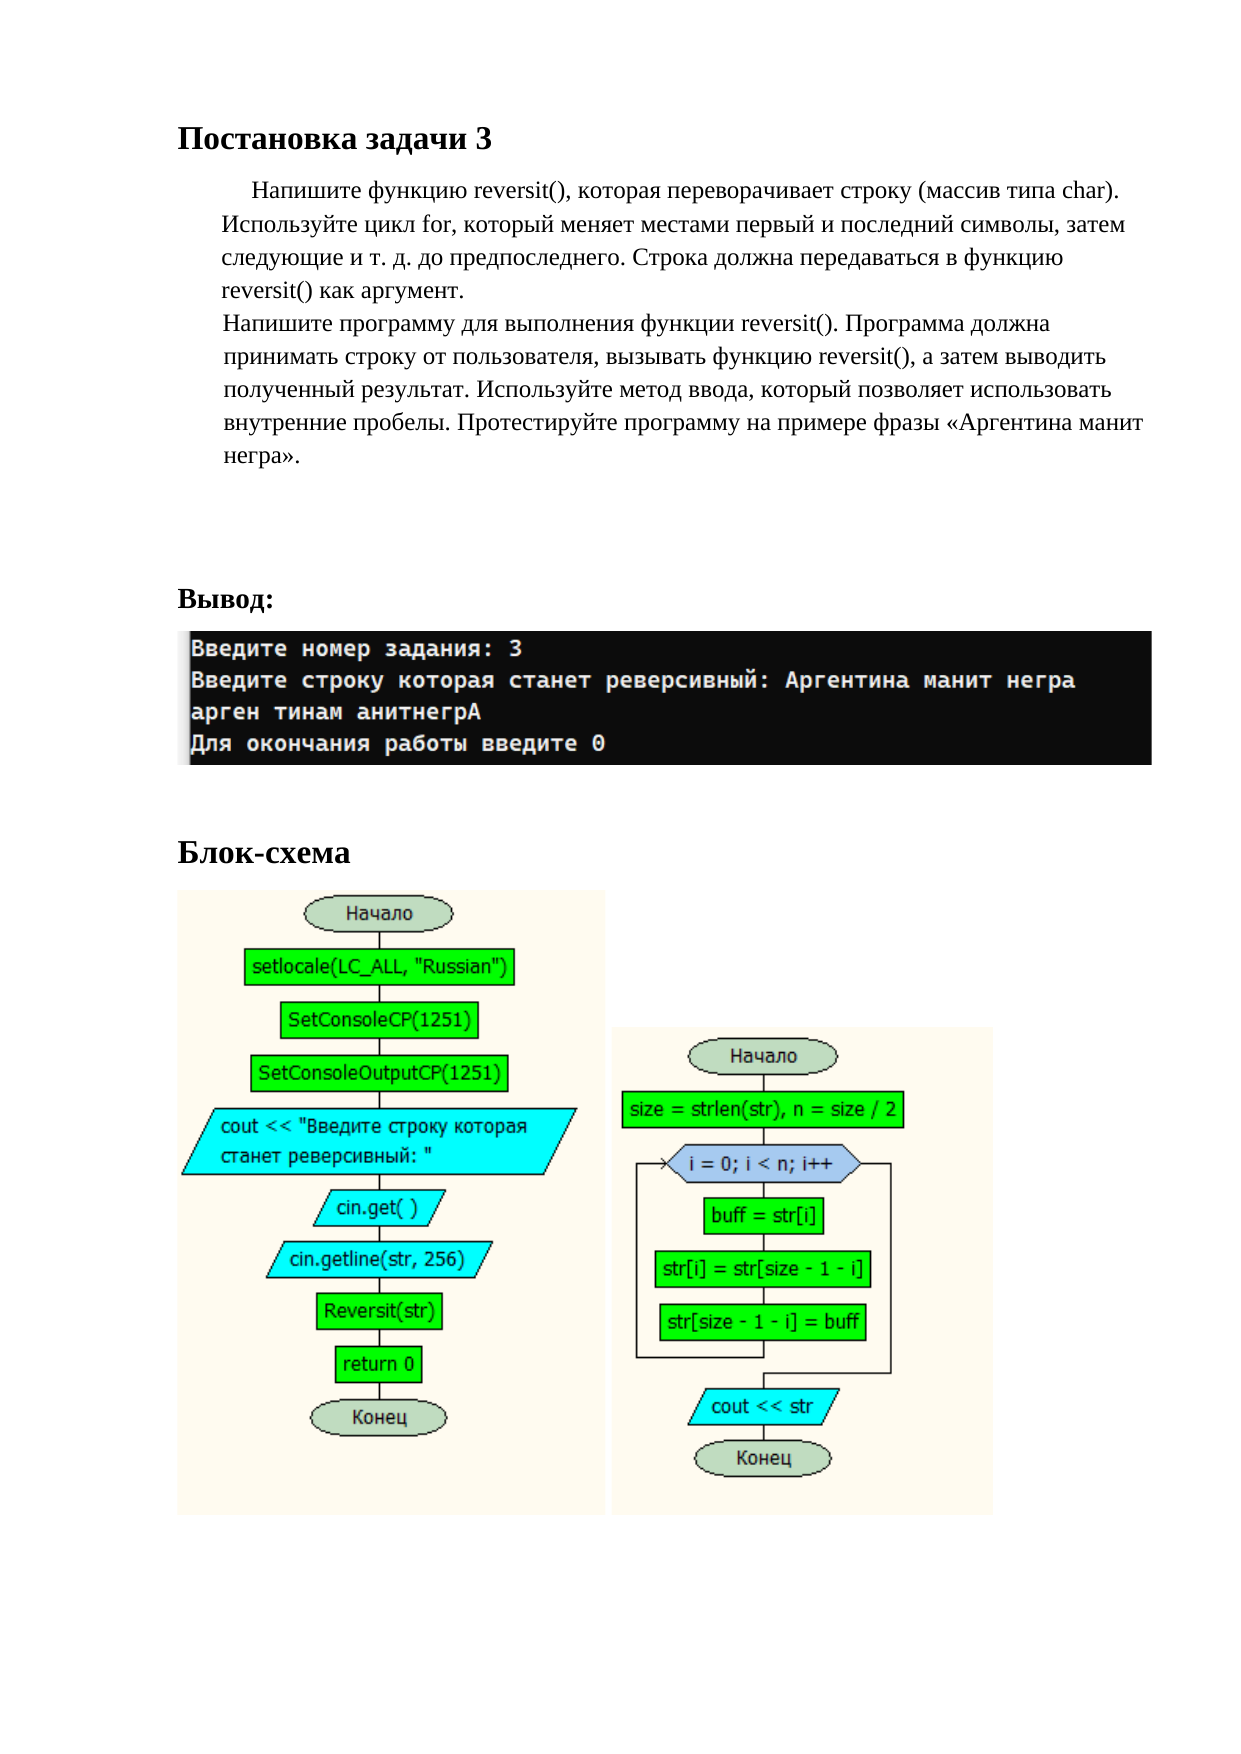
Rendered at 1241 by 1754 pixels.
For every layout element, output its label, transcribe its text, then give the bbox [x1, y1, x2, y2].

text Напишите функцию reversit(), которая переворачивает строку (массив типа char). Используйте цикл for, который меняет местами первый и последний символы, затем следующие и т. д. до предпоследнего. Строка должна передаваться в функцию reversit() как аргумент. [221, 176, 1152, 303]
picture [611, 1027, 993, 1515]
text Вывод: [177, 581, 1152, 615]
picture [177, 631, 1152, 765]
text Постановка задачи 3 [177, 118, 1152, 156]
text Блок-схема [177, 832, 1152, 870]
picture [177, 890, 606, 1515]
text Напишите программу для выполнения функции reversit(). Программа должна принимать строку от пользователя, вызывать функцию reversit(), а затем выводить полученный результат. Используйте метод ввода, который позволяет использовать внутренние пробелы. Протестируйте программу на примере фразы «Аргентина манит негра». [222, 308, 1152, 469]
